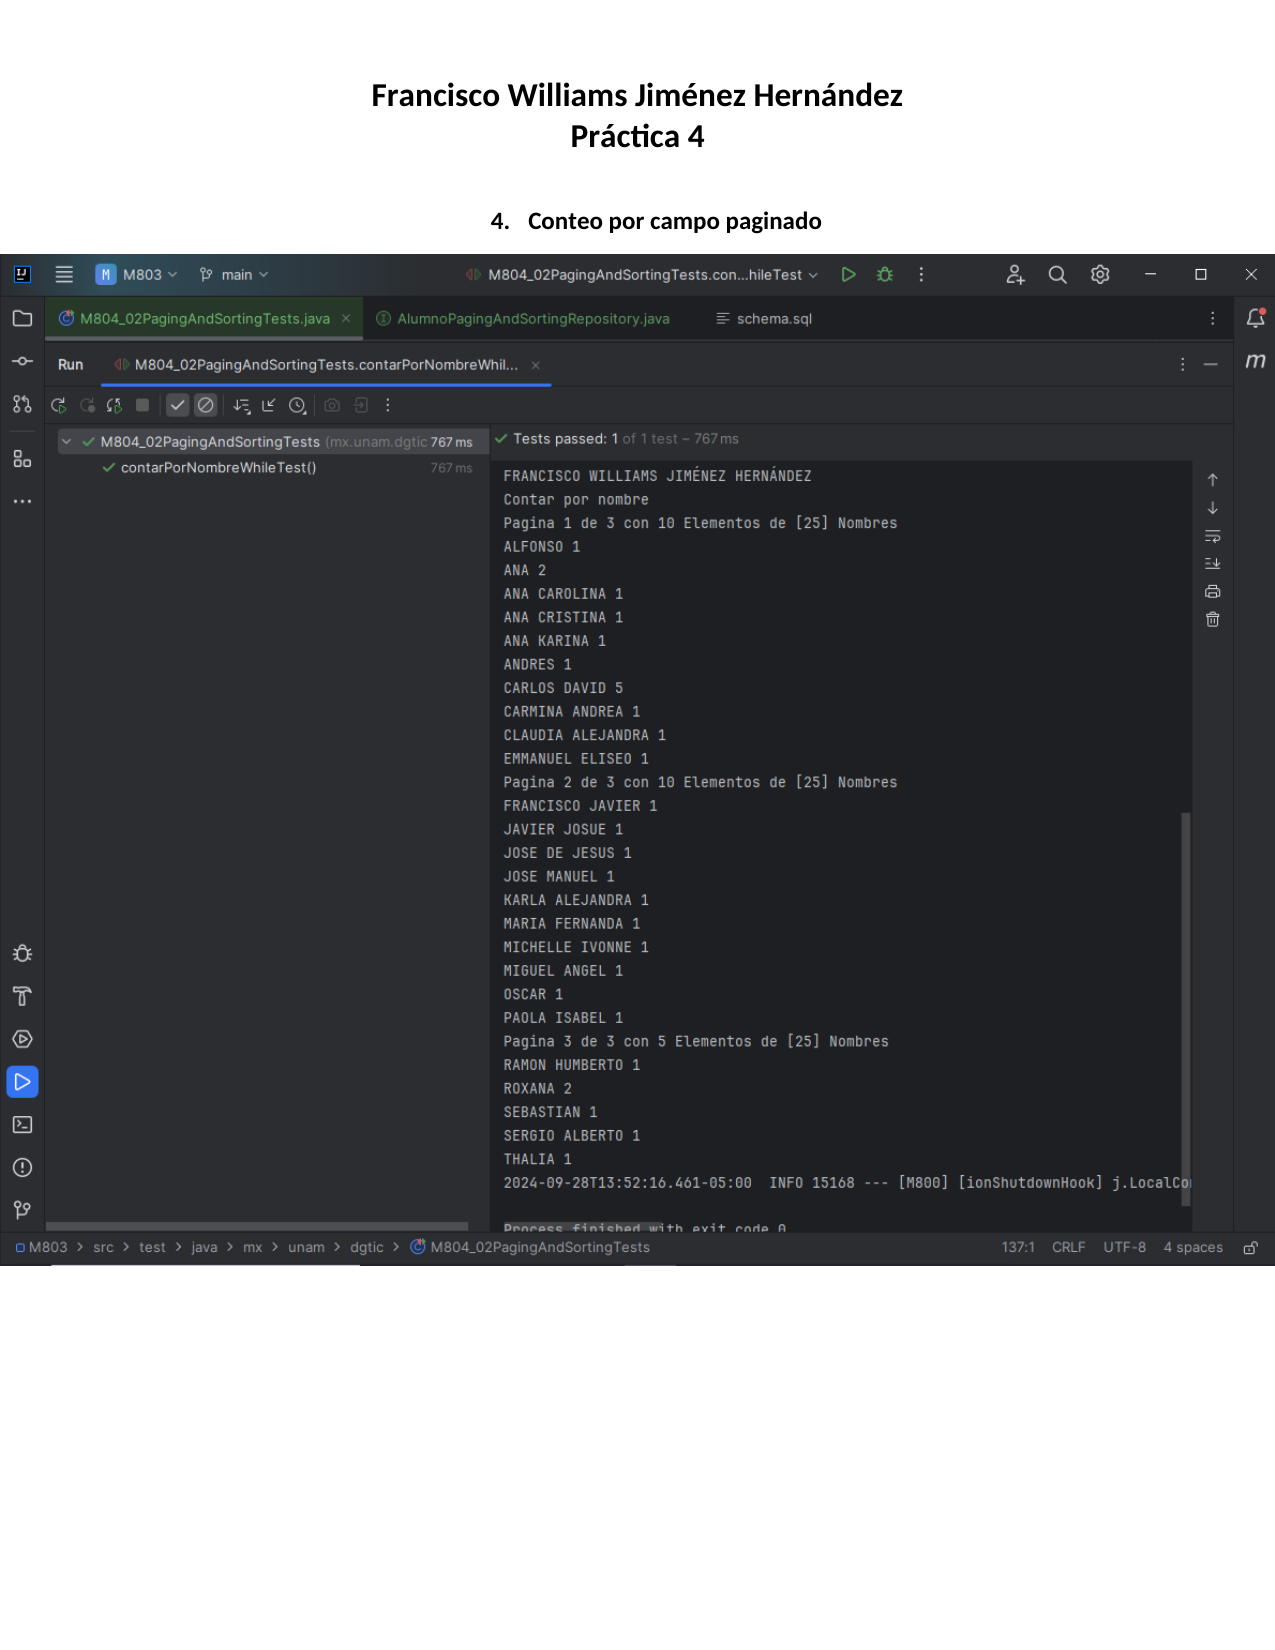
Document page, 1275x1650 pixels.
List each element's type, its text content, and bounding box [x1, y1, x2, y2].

list Conteo por campo paginado [37, 205, 1275, 235]
picture [0, 254, 1275, 1266]
